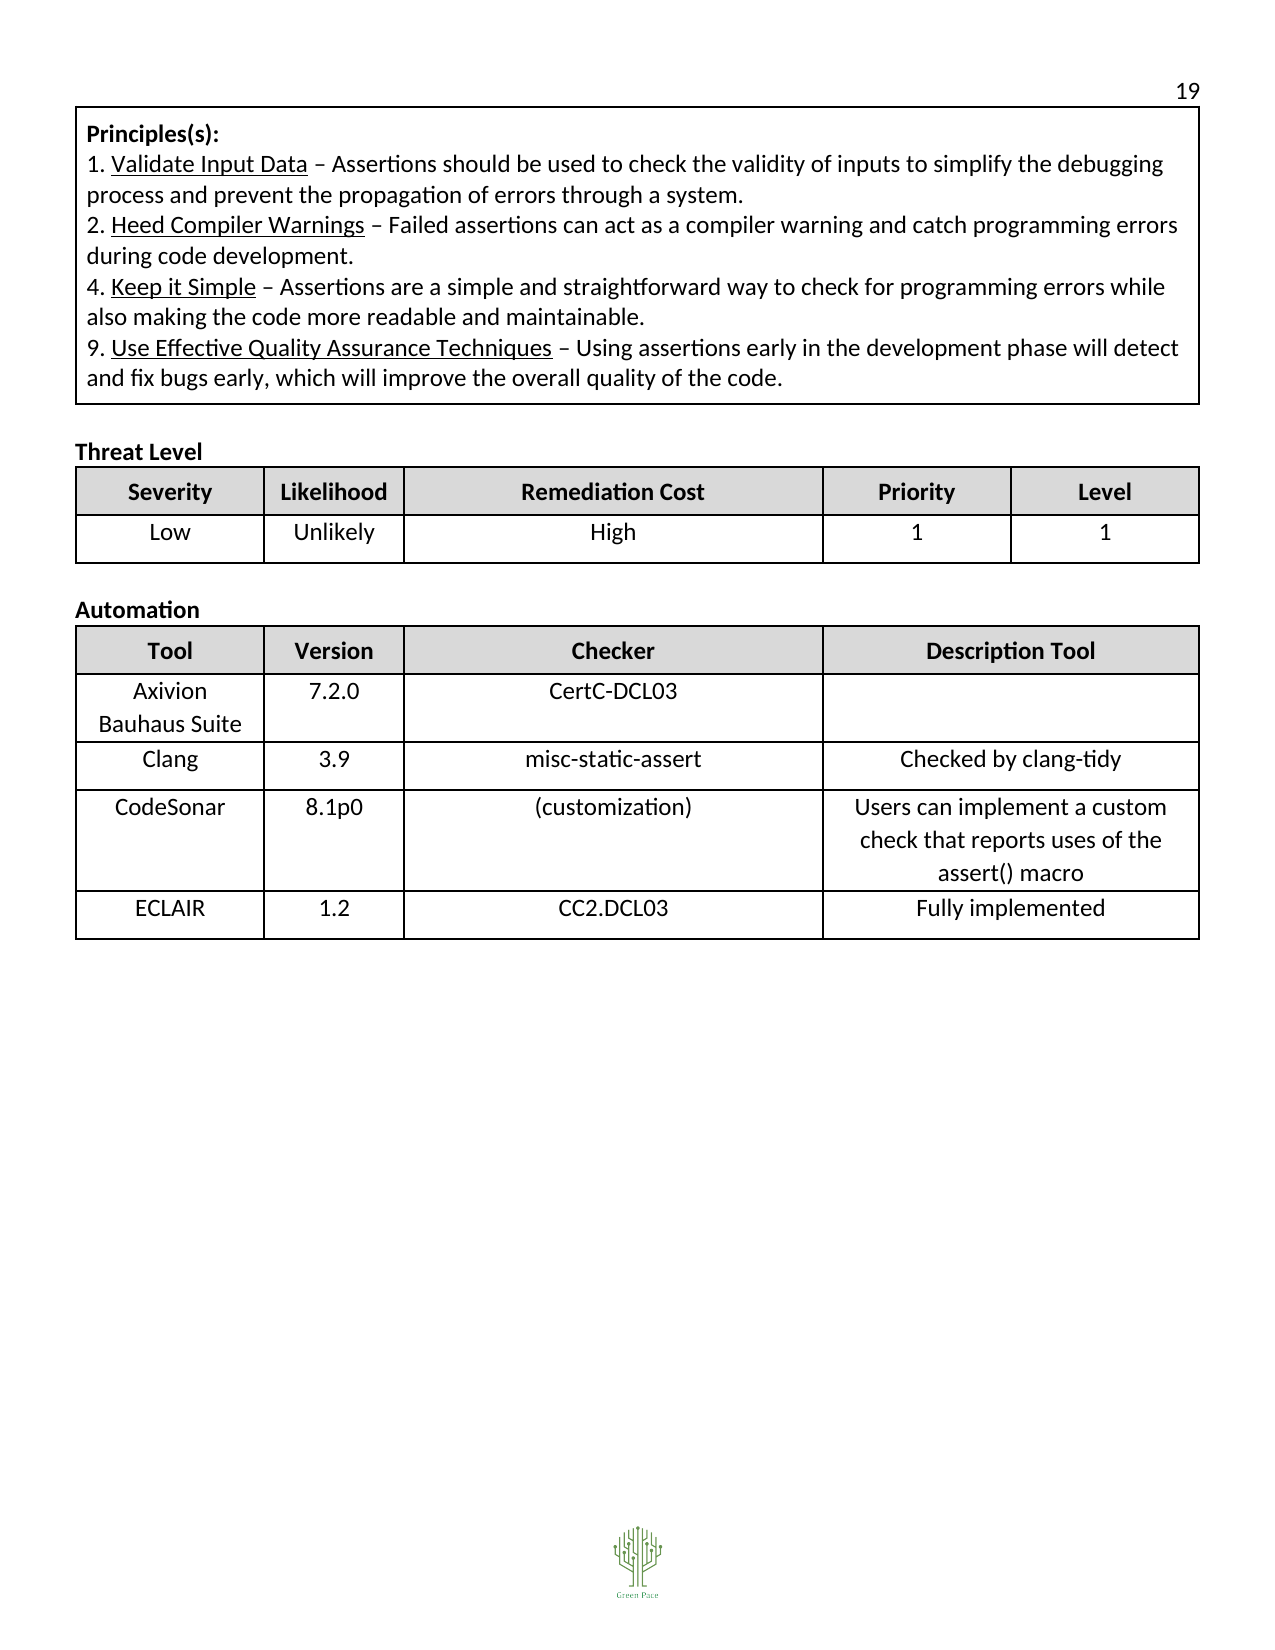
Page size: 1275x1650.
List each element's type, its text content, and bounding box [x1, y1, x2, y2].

table_header Remediation Cost [405, 468, 822, 514]
table_cell High [405, 516, 822, 562]
text Automation [75, 595, 1200, 625]
table_cell (customization) [405, 791, 822, 889]
table_header Likelihood [265, 468, 403, 514]
table_cell Checked by clang-tidy [824, 743, 1198, 789]
table_cell 1 [824, 516, 1010, 562]
table_cell Users can implement a custom check that reports uses of the assert() macro [824, 791, 1198, 889]
table_cell ECLAIR [77, 892, 263, 937]
table_cell CodeSonar [77, 791, 263, 889]
table_cell Unlikely [265, 516, 403, 562]
table_cell 3.9 [265, 743, 403, 789]
text Threat Level [75, 436, 1200, 466]
table_cell Fully implemented [824, 892, 1198, 937]
table_cell Axivion Bauhaus Suite [77, 675, 263, 741]
table_cell 7.2.0 [265, 675, 403, 741]
table_header Principles(s): 1. Validate Input Data – Assertions should be used to check the validity of inputs to simplify the debugging process and prevent the propagation of errors through a system. 2. Heed Compiler Warnings – Failed assertions can act as a compiler warning and catch programming errors during code development. 4. Keep it Simple – Assertions are a simple and straightforward way to check for programming errors while also making the code more readable and maintainable. 9. Use Effective Quality Assurance Techniques – Using assertions early in the development phase will detect and fix bugs early, which will improve the overall quality of the code. [77, 108, 1198, 403]
picture [605, 1521, 670, 1606]
table_header Version [265, 627, 403, 673]
table_header Description Tool [824, 627, 1198, 673]
table_cell Low [77, 516, 263, 562]
table_header Checker [405, 627, 822, 673]
table_cell 1.2 [265, 892, 403, 937]
table_cell 8.1p0 [265, 791, 403, 889]
table_cell CC2.DCL03 [405, 892, 822, 937]
table_cell Clang [77, 743, 263, 789]
table_header Tool [77, 627, 263, 673]
table_header Level [1012, 468, 1198, 514]
table_cell CertC-DCL03 [405, 675, 822, 741]
table_header Priority [824, 468, 1010, 514]
table_cell [824, 675, 1198, 741]
table_cell 1 [1012, 516, 1198, 562]
table_cell misc-static-assert [405, 743, 822, 789]
table_header Severity [77, 468, 263, 514]
